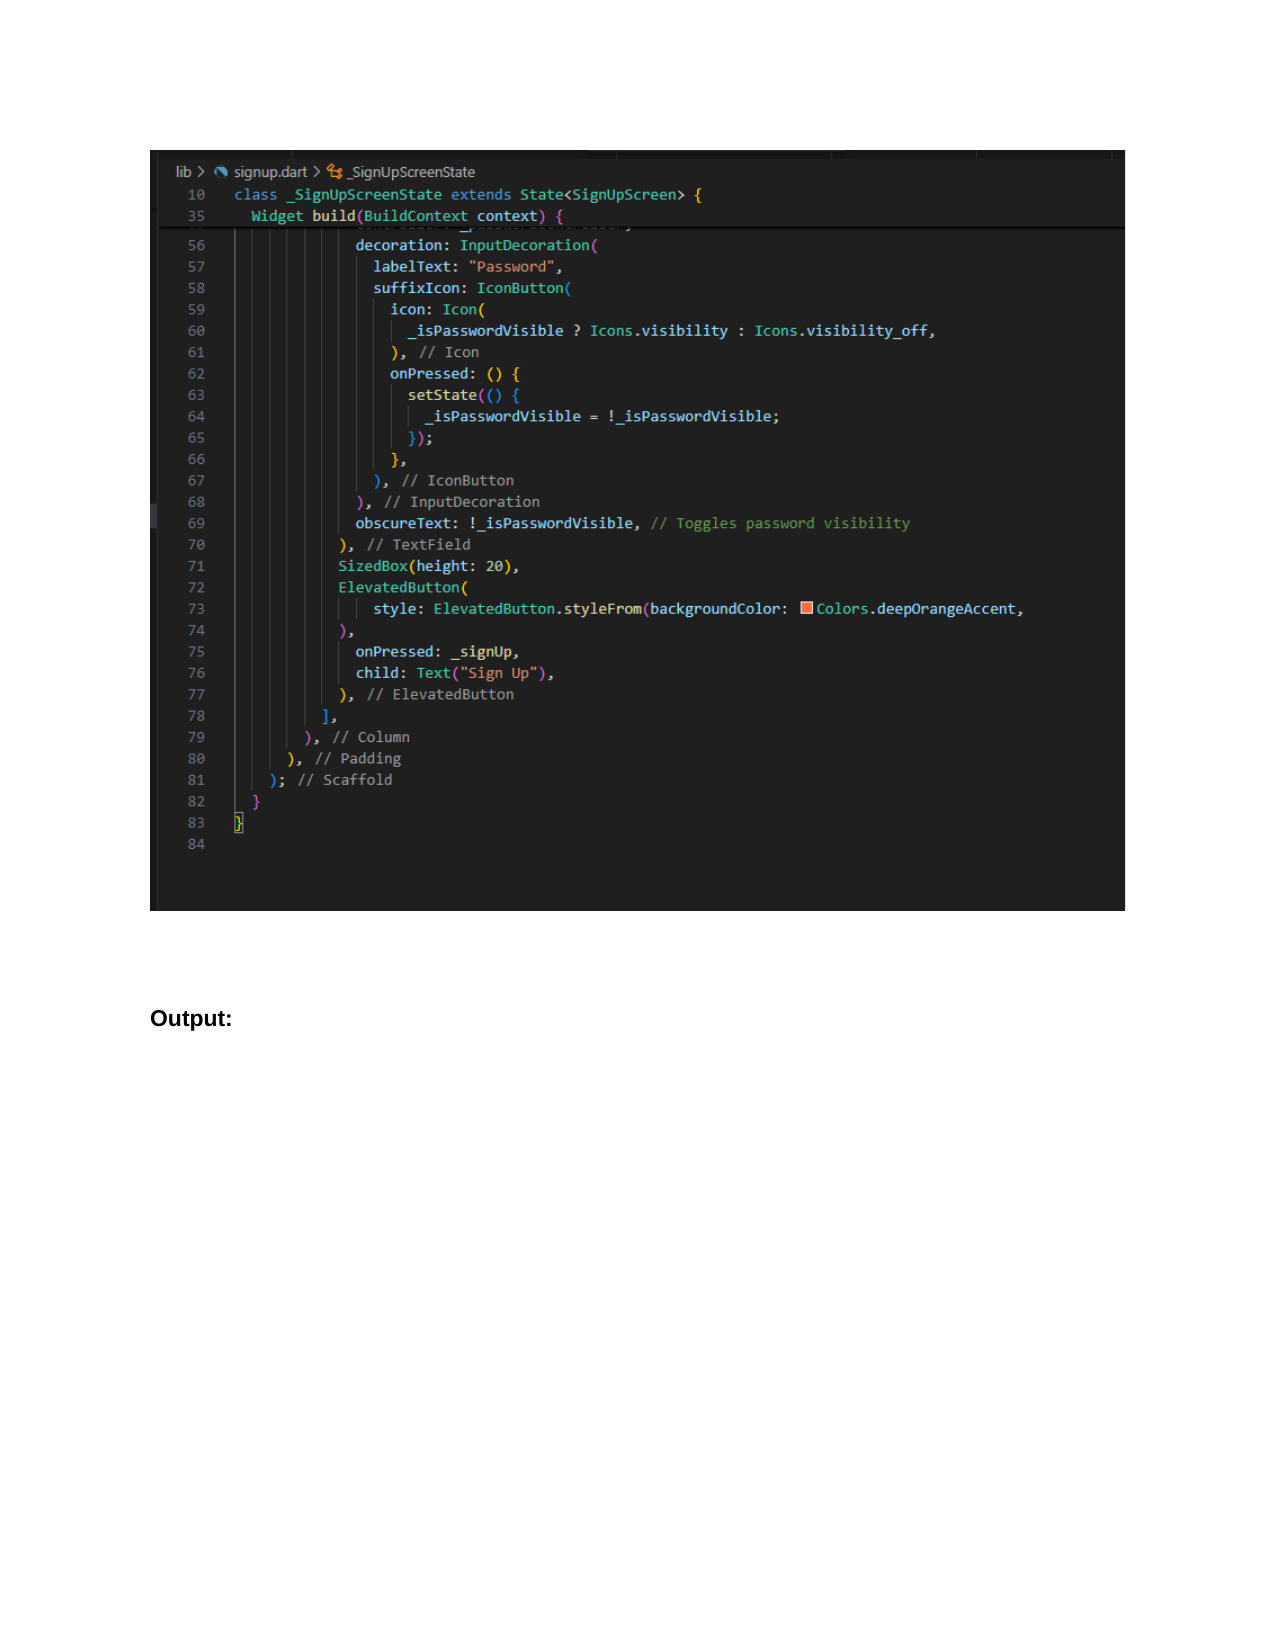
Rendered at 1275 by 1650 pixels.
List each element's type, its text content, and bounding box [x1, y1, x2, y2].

text Output: [150, 1005, 1125, 1031]
picture [150, 150, 1125, 911]
